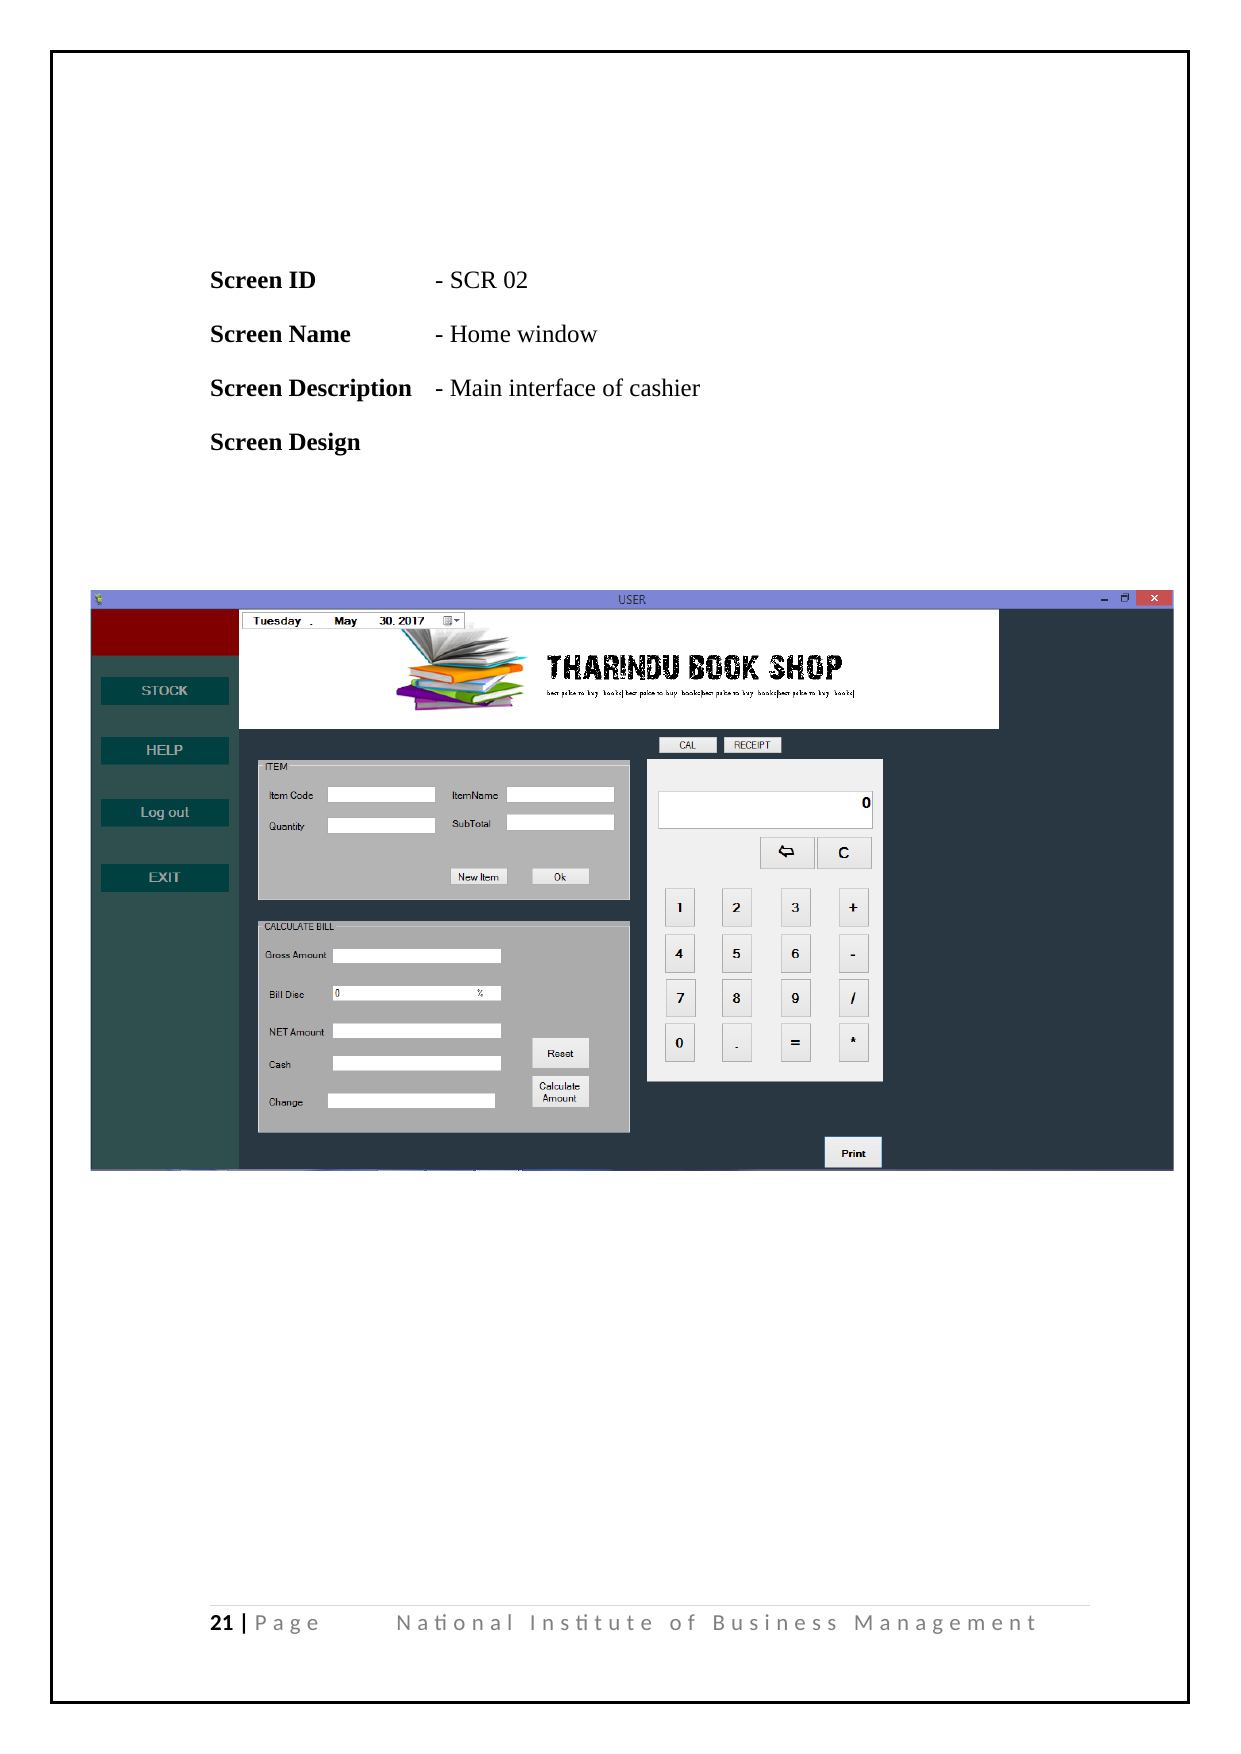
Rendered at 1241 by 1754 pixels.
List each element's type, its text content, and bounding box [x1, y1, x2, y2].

text Screen Name - Home window [210, 319, 1125, 348]
text Screen Design [210, 427, 1090, 456]
text Screen ID - SCR 02 [210, 265, 1125, 294]
text Screen Description - Main interface of cashier [210, 373, 1125, 402]
picture [90, 590, 1174, 1171]
